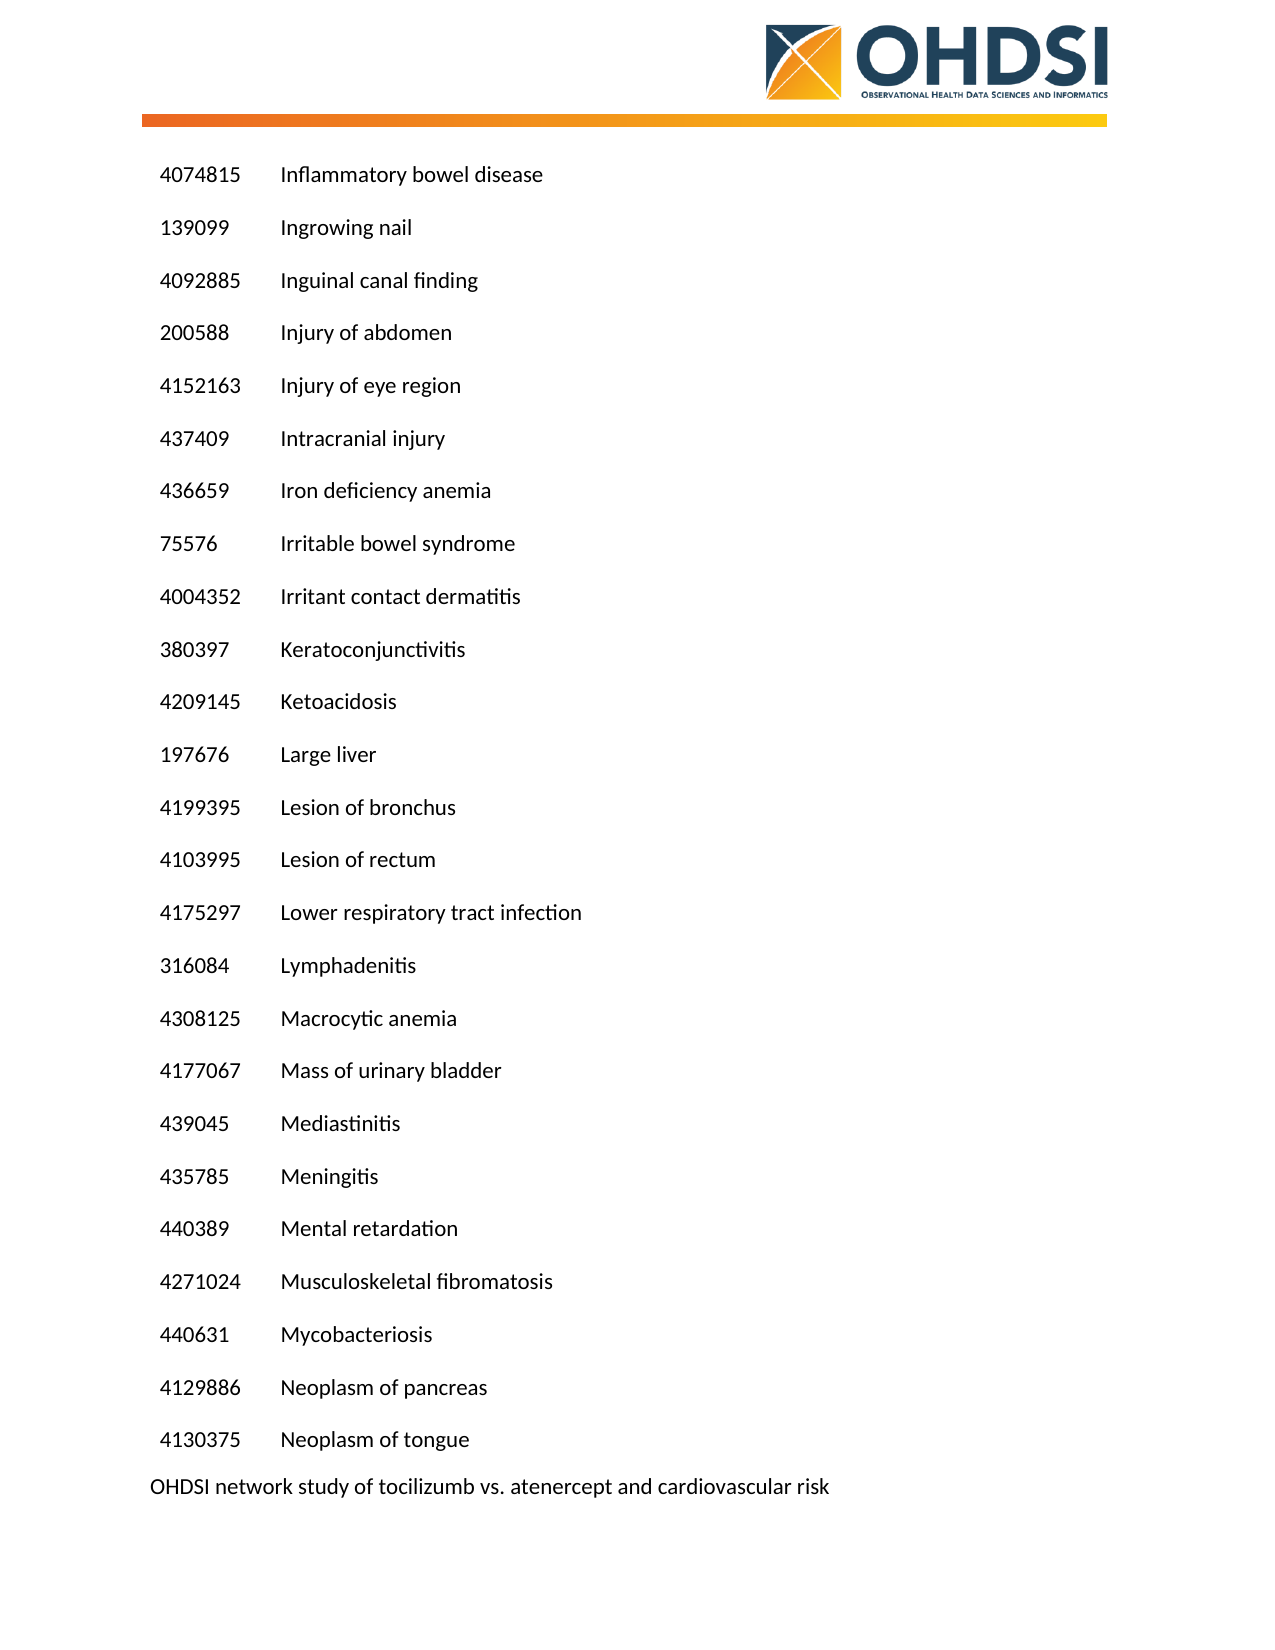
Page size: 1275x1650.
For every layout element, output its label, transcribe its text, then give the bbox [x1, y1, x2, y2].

table_cell 200588 [149, 308, 270, 361]
table_cell 197676 [149, 730, 270, 782]
table_cell 4175297 [149, 888, 270, 941]
table_cell Intracranial injury [270, 414, 1077, 466]
table_cell Irritable bowel syndrome [270, 519, 1077, 572]
table_cell Injury of eye region [270, 361, 1077, 413]
table_cell 4209145 [149, 677, 270, 730]
picture [748, 11, 1125, 114]
table_cell 4004352 [149, 572, 270, 624]
table_cell 4074815 [149, 150, 270, 203]
table_cell Mycobacteriosis [270, 1310, 1077, 1362]
table_cell Mediastinitis [270, 1099, 1077, 1151]
table_cell Mass of urinary bladder [270, 1046, 1077, 1099]
table_cell 439045 [149, 1099, 270, 1151]
table_cell Inflammatory bowel disease [270, 150, 1077, 203]
table_cell 4308125 [149, 993, 270, 1046]
table_cell Injury of abdomen [270, 308, 1077, 361]
table_cell 4152163 [149, 361, 270, 413]
table_cell 316084 [149, 941, 270, 993]
table_cell Iron deficiency anemia [270, 466, 1077, 519]
table_cell Macrocytic anemia [270, 993, 1077, 1046]
table_cell Lesion of bronchus [270, 783, 1077, 835]
table_cell 440389 [149, 1204, 270, 1257]
table_cell 435785 [149, 1151, 270, 1204]
table_cell Meningitis [270, 1151, 1077, 1204]
table_cell 4199395 [149, 783, 270, 835]
table_cell Lymphadenitis [270, 941, 1077, 993]
table_cell 440631 [149, 1310, 270, 1362]
table_cell 380397 [149, 624, 270, 677]
table_cell Keratoconjunctivitis [270, 624, 1077, 677]
table_cell Neoplasm of pancreas [270, 1362, 1077, 1415]
table_cell Ingrowing nail [270, 203, 1077, 255]
table_cell 4130375 [149, 1415, 270, 1468]
table_cell Ketoacidosis [270, 677, 1077, 730]
table_cell Neoplasm of tongue [270, 1415, 1077, 1468]
table_cell 4271024 [149, 1257, 270, 1309]
table_cell Large liver [270, 730, 1077, 782]
table_cell Mental retardation [270, 1204, 1077, 1257]
table_cell 4129886 [149, 1362, 270, 1415]
table_cell 437409 [149, 414, 270, 466]
table_cell Irritant contact dermatitis [270, 572, 1077, 624]
table_cell 75576 [149, 519, 270, 572]
table_cell Lesion of rectum [270, 835, 1077, 888]
table_cell 436659 [149, 466, 270, 519]
table_cell 4177067 [149, 1046, 270, 1099]
table_cell Lower respiratory tract infection [270, 888, 1077, 941]
table_cell Inguinal canal finding [270, 255, 1077, 308]
table_cell 4103995 [149, 835, 270, 888]
table_cell 4092885 [149, 255, 270, 308]
table_cell Musculoskeletal fibromatosis [270, 1257, 1077, 1309]
table_cell 139099 [149, 203, 270, 255]
